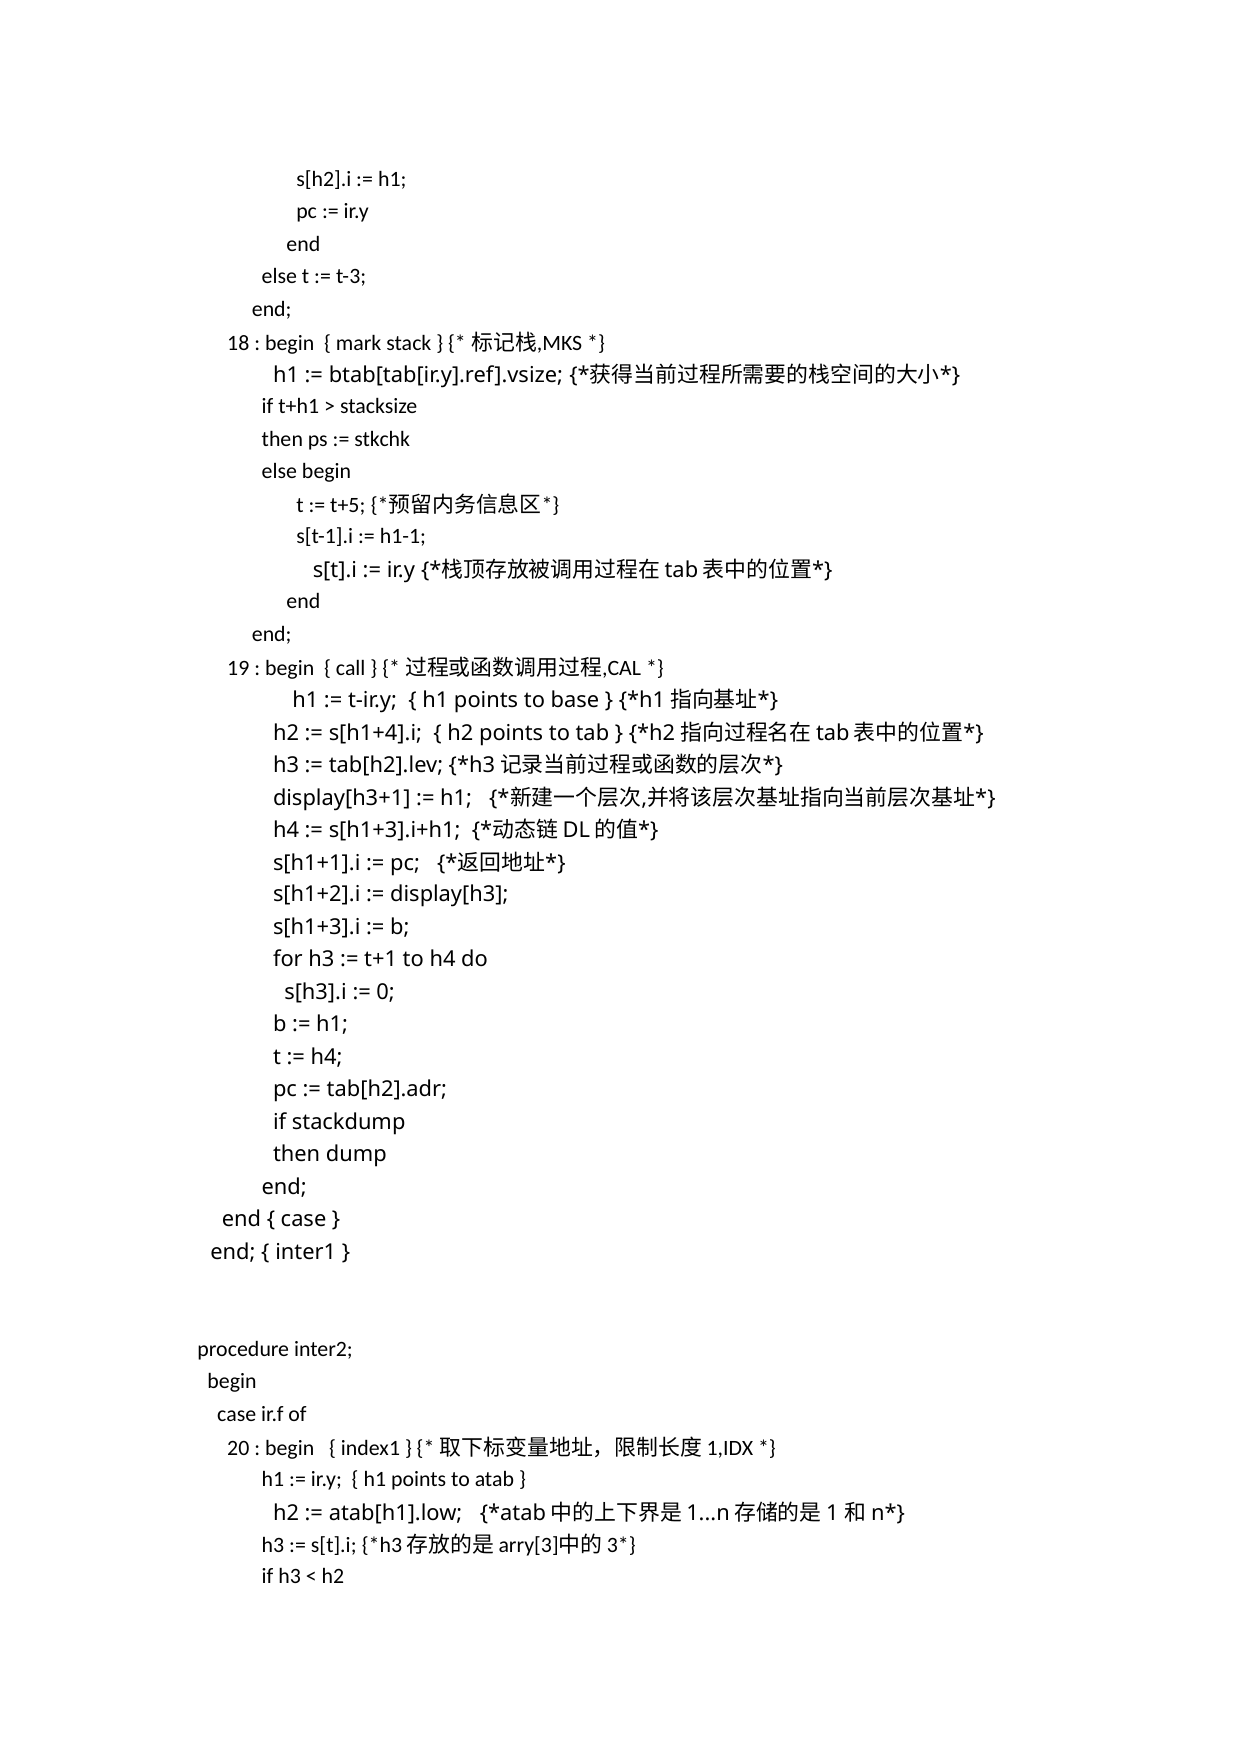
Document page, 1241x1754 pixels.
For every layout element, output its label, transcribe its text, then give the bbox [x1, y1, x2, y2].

text s[t].i := ir.y {*栈顶存放被调用过程在tab表中的位置*} [187, 552, 1053, 584]
text 19 : begin { call } {* 过程或函数调用过程,CAL *} [187, 649, 1053, 682]
text h2 := atab[h1].low; {*atab中的上下界是1...n存储的是1 和 n*} [187, 1494, 1053, 1527]
text pc := ir.y [187, 194, 1053, 227]
text case ir.f of [187, 1397, 1053, 1429]
text end; [187, 292, 1053, 324]
text for h3 := t+1 to h4 do [187, 942, 1053, 974]
text s[h1+3].i := b; [187, 909, 1053, 942]
text if t+h1 > stacksize [187, 389, 1053, 422]
text end { case } [187, 1202, 1053, 1234]
text 18 : begin { mark stack } {* 标记栈,MKS *} [187, 324, 1053, 357]
text s[h1+1].i := pc; {*返回地址*} [187, 844, 1053, 877]
text display[h3+1] := h1; {*新建一个层次,并将该层次基址指向当前层次基址*} [187, 779, 1053, 812]
text then ps := stkchk [187, 422, 1053, 454]
text h1 := btab[tab[ir.y].ref].vsize; {*获得当前过程所需要的栈空间的大小*} [187, 357, 1053, 389]
text h4 := s[h1+3].i+h1; {*动态链DL的值*} [187, 812, 1053, 844]
text s[h3].i := 0; [187, 974, 1053, 1007]
text h2 := s[h1+4].i; { h2 points to tab } {*h2指向过程名在tab表中的位置*} [187, 714, 1053, 747]
text end [187, 227, 1053, 259]
text end; [187, 617, 1053, 649]
text begin [187, 1364, 1053, 1397]
text h1 := t-ir.y; { h1 points to base } {*h1指向基址*} [187, 682, 1053, 714]
text h3 := tab[h2].lev; {*h3记录当前过程或函数的层次*} [187, 747, 1053, 779]
text t := h4; [187, 1039, 1053, 1072]
text procedure inter2; [187, 1332, 1053, 1364]
text if stackdump [187, 1104, 1053, 1137]
text else begin [187, 454, 1053, 487]
text else t := t-3; [187, 259, 1053, 292]
text s[h2].i := h1; [187, 162, 1053, 194]
text s[t-1].i := h1-1; [187, 519, 1053, 552]
text then dump [187, 1137, 1053, 1169]
text b := h1; [187, 1007, 1053, 1039]
text if h3 < h2 [187, 1559, 1053, 1592]
text s[h1+2].i := display[h3]; [187, 877, 1053, 909]
text end; { inter1 } [187, 1234, 1053, 1267]
text 20 : begin { index1 } {* 取下标变量地址，限制长度1,IDX *} [187, 1429, 1053, 1462]
text h1 := ir.y; { h1 points to atab } [187, 1462, 1053, 1494]
text t := t+5; {*预留内务信息区*} [187, 487, 1053, 519]
text pc := tab[h2].adr; [187, 1072, 1053, 1104]
text end; [187, 1169, 1053, 1202]
text h3 := s[t].i; {*h3存放的是arry[3]中的3*} [187, 1527, 1053, 1559]
text end [187, 584, 1053, 617]
